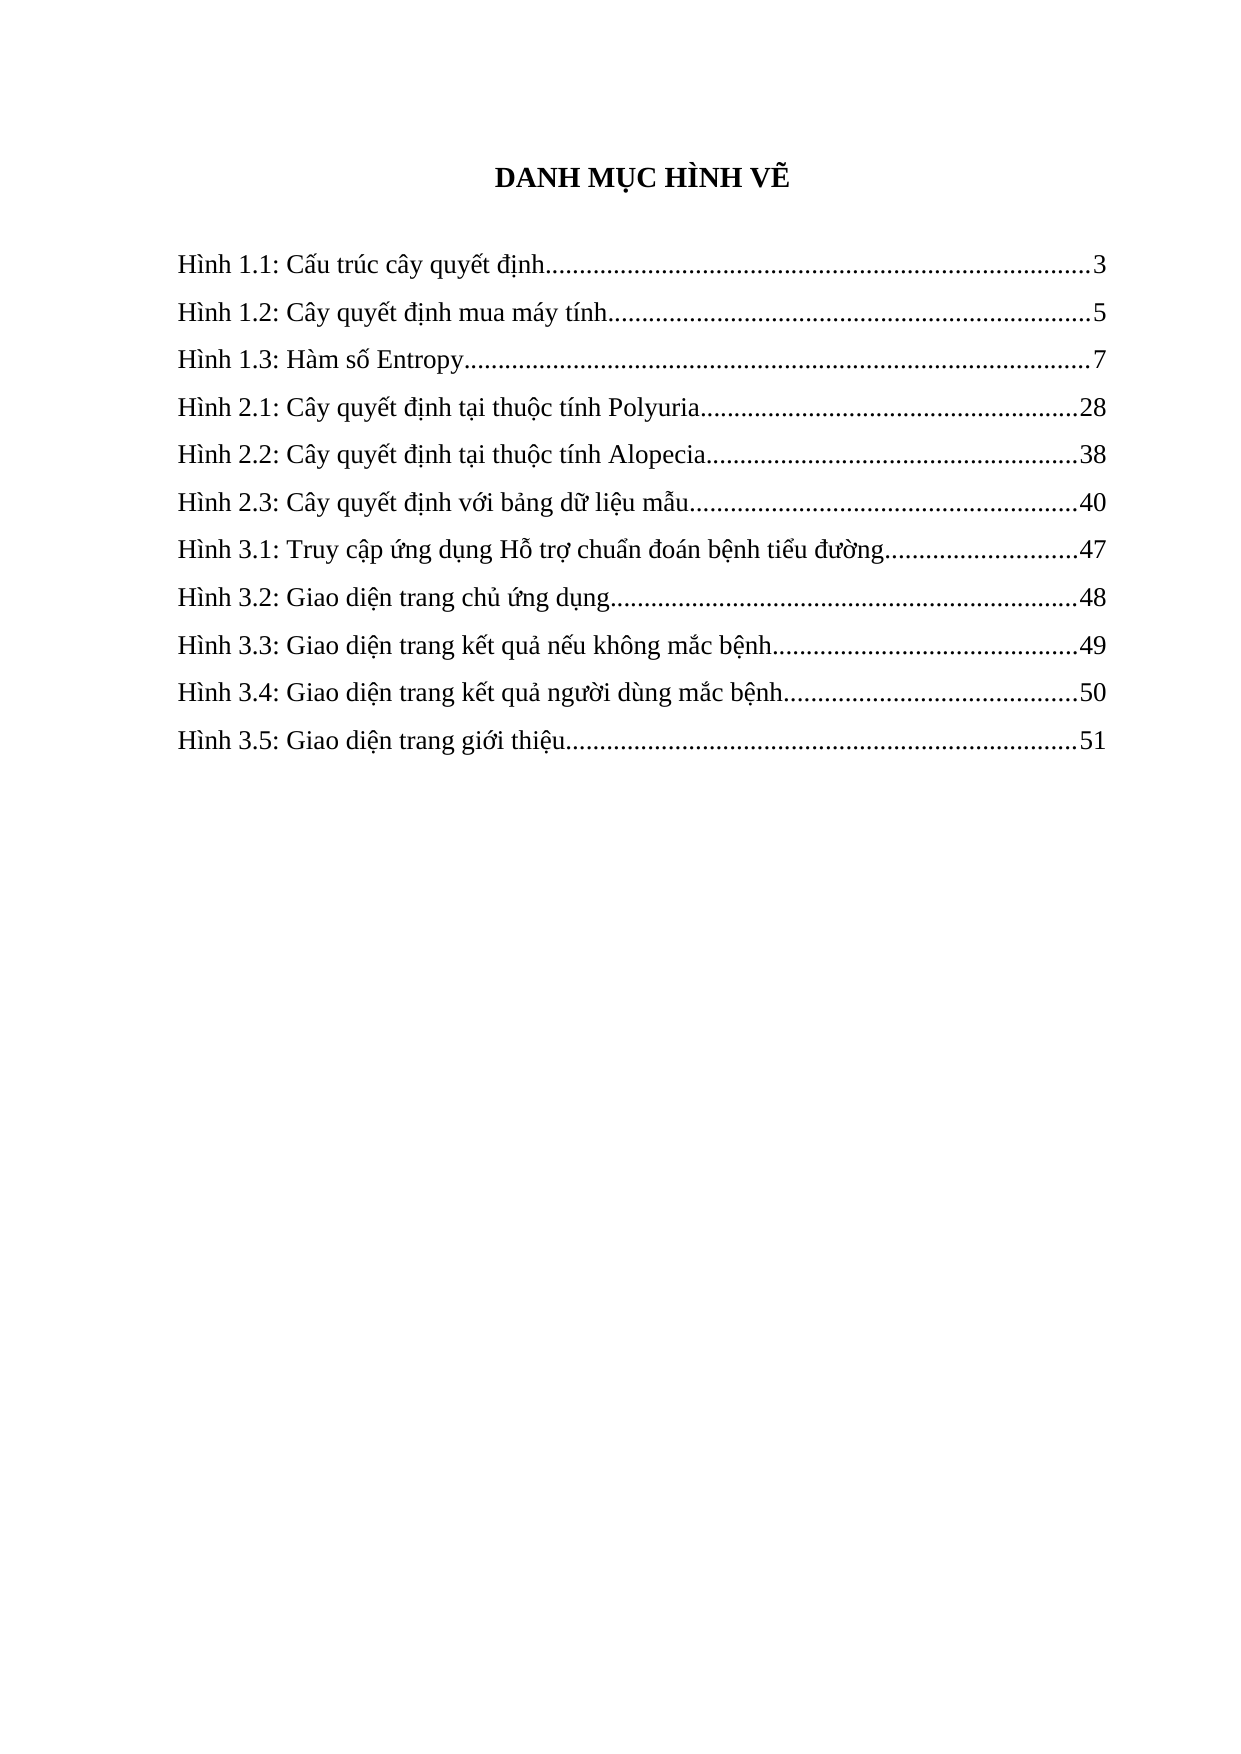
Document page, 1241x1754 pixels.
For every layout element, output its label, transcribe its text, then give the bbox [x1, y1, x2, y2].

text Hình 3.2: Giao diện trang chủ ứng dụng 48 [177, 581, 1107, 612]
text Hình 2.2: Cây quyết định tại thuộc tính Alopecia 38 [177, 438, 1107, 469]
text Hình 1.3: Hàm số Entropy 7 [177, 343, 1107, 374]
text Hình 3.5: Giao diện trang giới thiệu 51 [177, 724, 1107, 755]
text Hình 1.1: Cấu trúc cây quyết định 3 [177, 248, 1107, 279]
text Hình 2.1: Cây quyết định tại thuộc tính Polyuria 28 [177, 391, 1107, 422]
text Hình 1.2: Cây quyết định mua máy tính 5 [177, 296, 1107, 327]
text Hình 3.1: Truy cập ứng dụng Hỗ trợ chuẩn đoán bệnh tiểu đường 47 [177, 534, 1107, 565]
text Hình 2.3: Cây quyết định với bảng dữ liệu mẫu 40 [177, 486, 1107, 517]
text Hình 3.4: Giao diện trang kết quả người dùng mắc bệnh 50 [177, 676, 1107, 708]
text DANH MỤC HÌNH VẼ [177, 160, 1107, 194]
text Hình 3.3: Giao diện trang kết quả nếu không mắc bệnh 49 [177, 629, 1107, 660]
